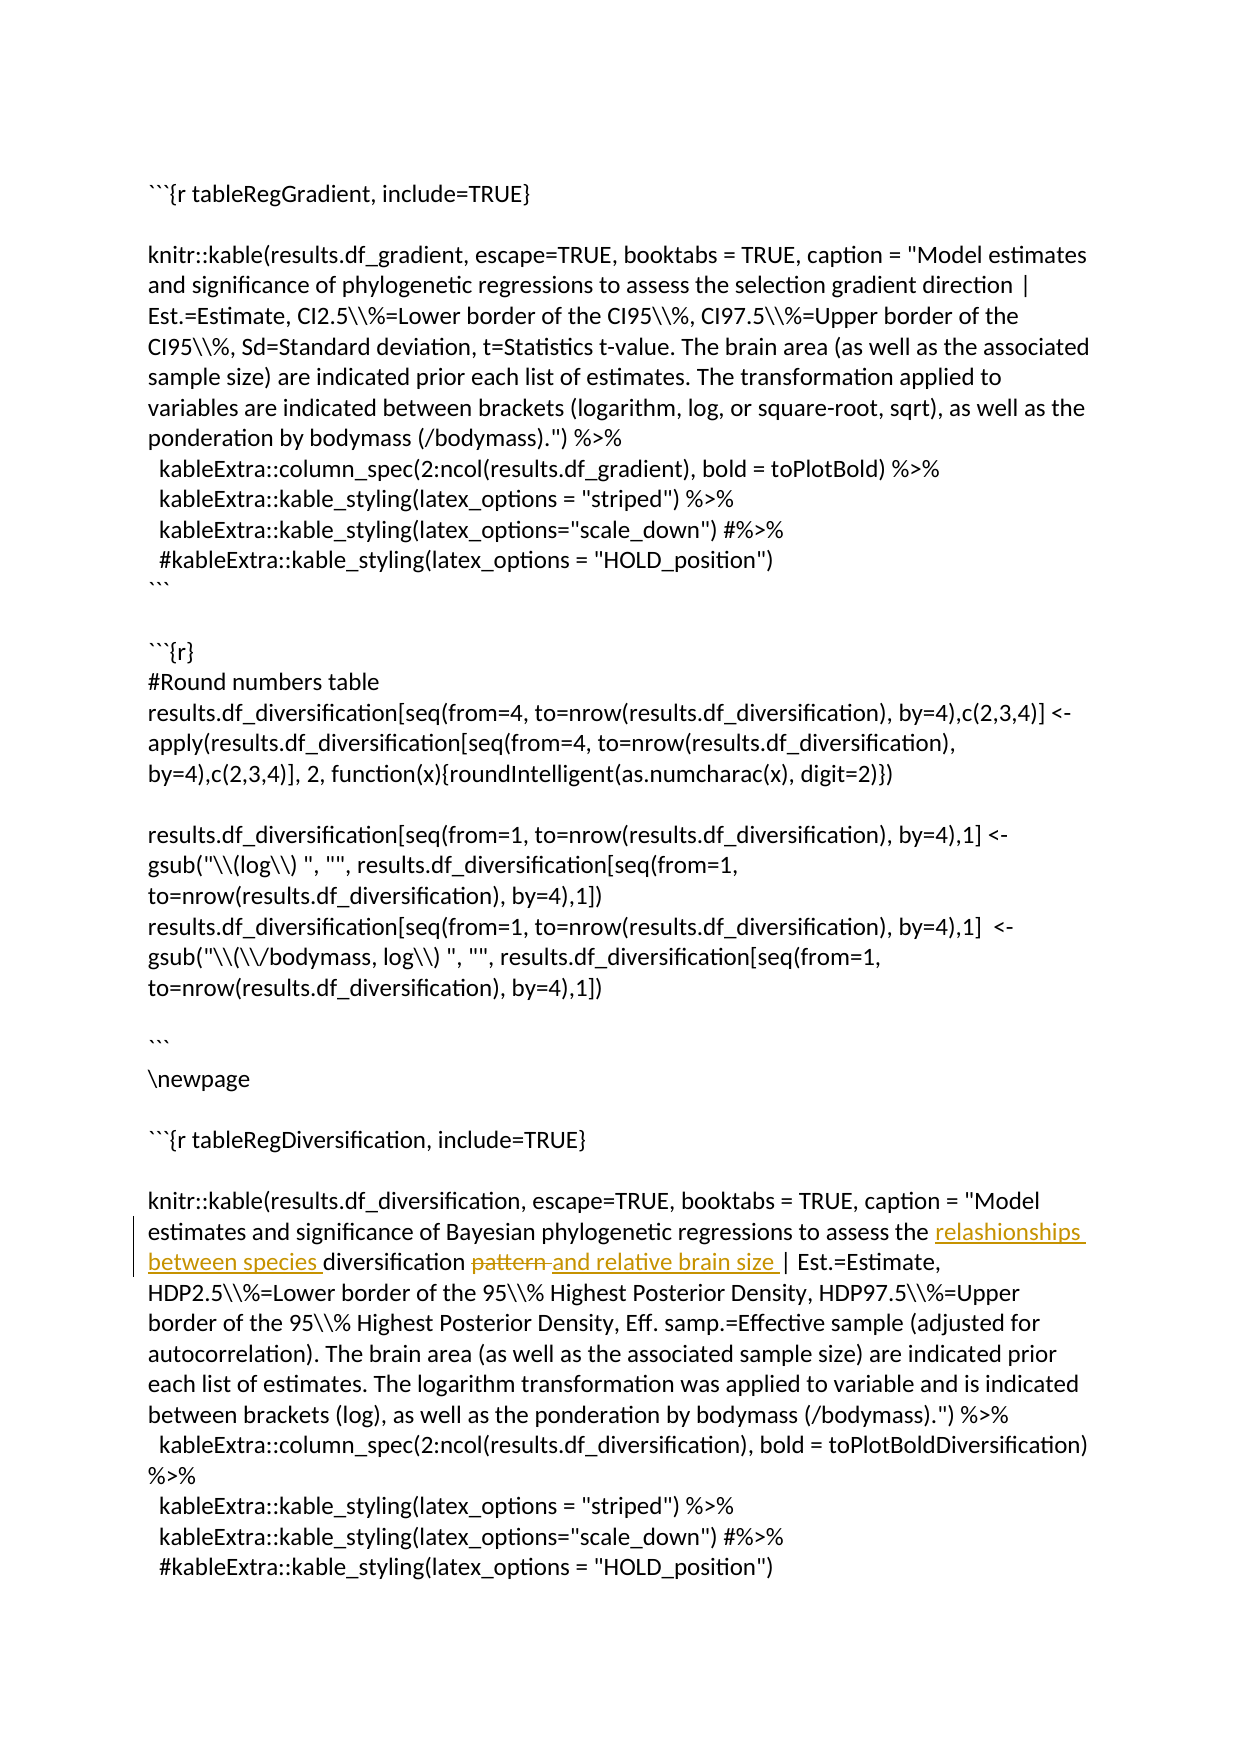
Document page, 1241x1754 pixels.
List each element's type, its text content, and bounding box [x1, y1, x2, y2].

text ``` [148, 575, 1093, 605]
text kableExtra::column_spec(2:ncol(results.df_diversification), bold = toPlotBoldDiversification) %>% [148, 1429, 1093, 1491]
text kableExtra::kable_styling(latex_options = "striped") %>% [148, 483, 1093, 514]
text \newpage [148, 1063, 1093, 1094]
text results.df_diversification[seq(from=1, to=nrow(results.df_diversification), by=4),1] <- gsub("\\(\\/bodymass, log\\) ", "", results.df_diversification[seq(from=1, to=nrow(results.df_diversification), by=4),1]) [148, 911, 1093, 1002]
text kableExtra::column_spec(2:ncol(results.df_gradient), bold = toPlotBold) %>% [148, 453, 1093, 483]
text ```{r} [148, 636, 1093, 666]
text kableExtra::kable_styling(latex_options="scale_down") #%>% [148, 1521, 1093, 1552]
text ```{r tableRegGradient, include=TRUE} [148, 178, 1093, 209]
text #Round numbers table [148, 666, 1093, 697]
text results.df_diversification[seq(from=1, to=nrow(results.df_diversification), by=4),1] <- gsub("\\(log\\) ", "", results.df_diversification[seq(from=1, to=nrow(results.df_diversification), by=4),1]) [148, 819, 1093, 911]
text results.df_diversification[seq(from=4, to=nrow(results.df_diversification), by=4),c(2,3,4)] <-apply(results.df_diversification[seq(from=4, to=nrow(results.df_diversification), by=4),c(2,3,4)], 2, function(x){roundIntelligent(as.numcharac(x), digit=2)}) [148, 697, 1093, 788]
text #kableExtra::kable_styling(latex_options = "HOLD_position") [148, 544, 1093, 575]
text kableExtra::kable_styling(latex_options = "striped") %>% [148, 1491, 1093, 1521]
text knitr::kable(results.df_diversification, escape=TRUE, booktabs = TRUE, caption = "Model estimates and significance of Bayesian phylogenetic regressions to assess the diversification | Est.=Estimate, HDP2.5\\%=Lower border of the 95\\% Highest Posterior Density, HDP97.5\\%=Upper border of the 95\\% Highest Posterior Density, Eff. samp.=Effective sample (adjusted for autocorrelation). The brain area (as well as the associated sample size) are indicated prior each list of estimates. The logarithm transformation was applied to variable and is indicated between brackets (log), as well as the ponderation by bodymass (/bodymass).") %>% [148, 1185, 1093, 1429]
text ``` [148, 1033, 1093, 1063]
text kableExtra::kable_styling(latex_options="scale_down") #%>% [148, 514, 1093, 544]
text ```{r tableRegDiversification, include=TRUE} [148, 1124, 1093, 1155]
text #kableExtra::kable_styling(latex_options = "HOLD_position") [148, 1552, 1093, 1582]
